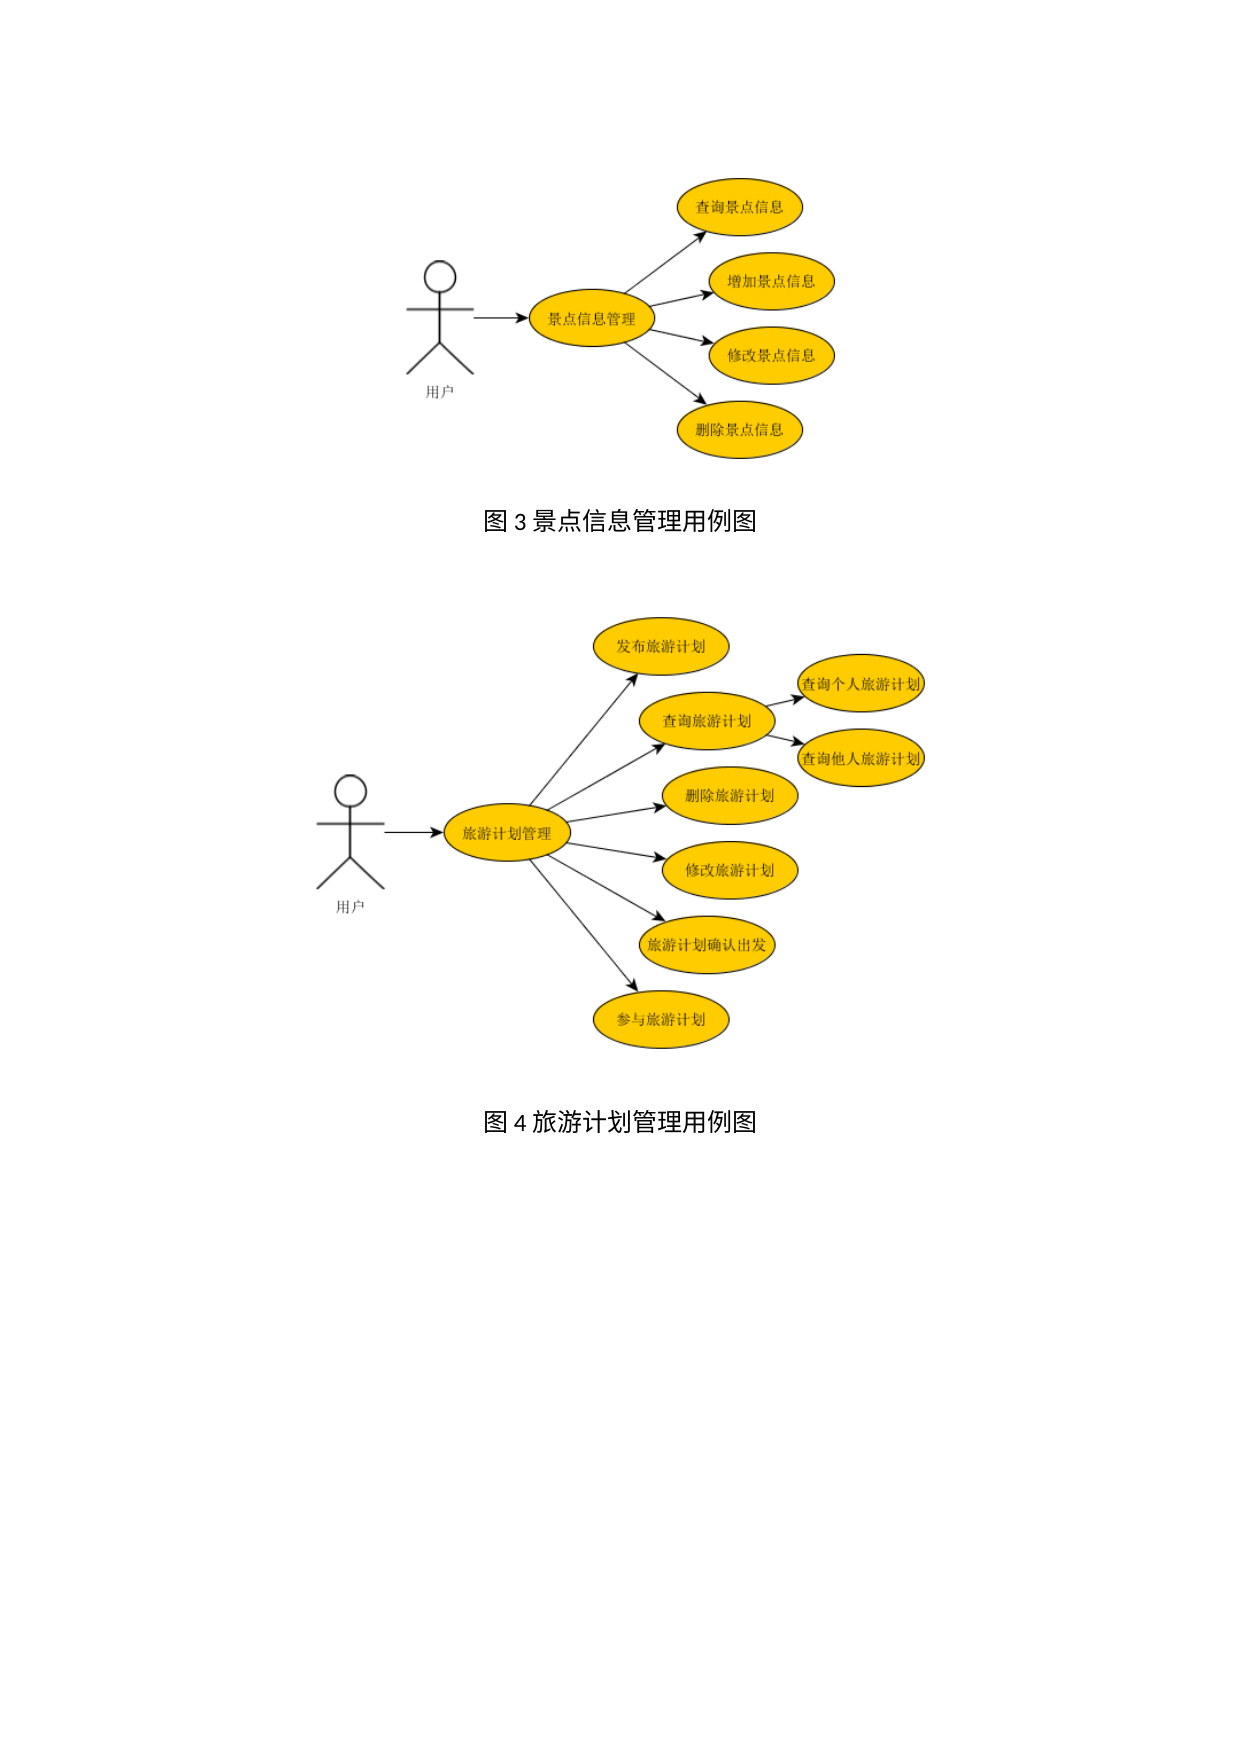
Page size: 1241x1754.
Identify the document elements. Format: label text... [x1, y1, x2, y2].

picture [299, 600, 941, 1065]
picture [389, 162, 851, 475]
text 图4 旅游计划管理用例图 [187, 1088, 1053, 1153]
text 图3 景点信息管理用例图 [187, 487, 1053, 552]
